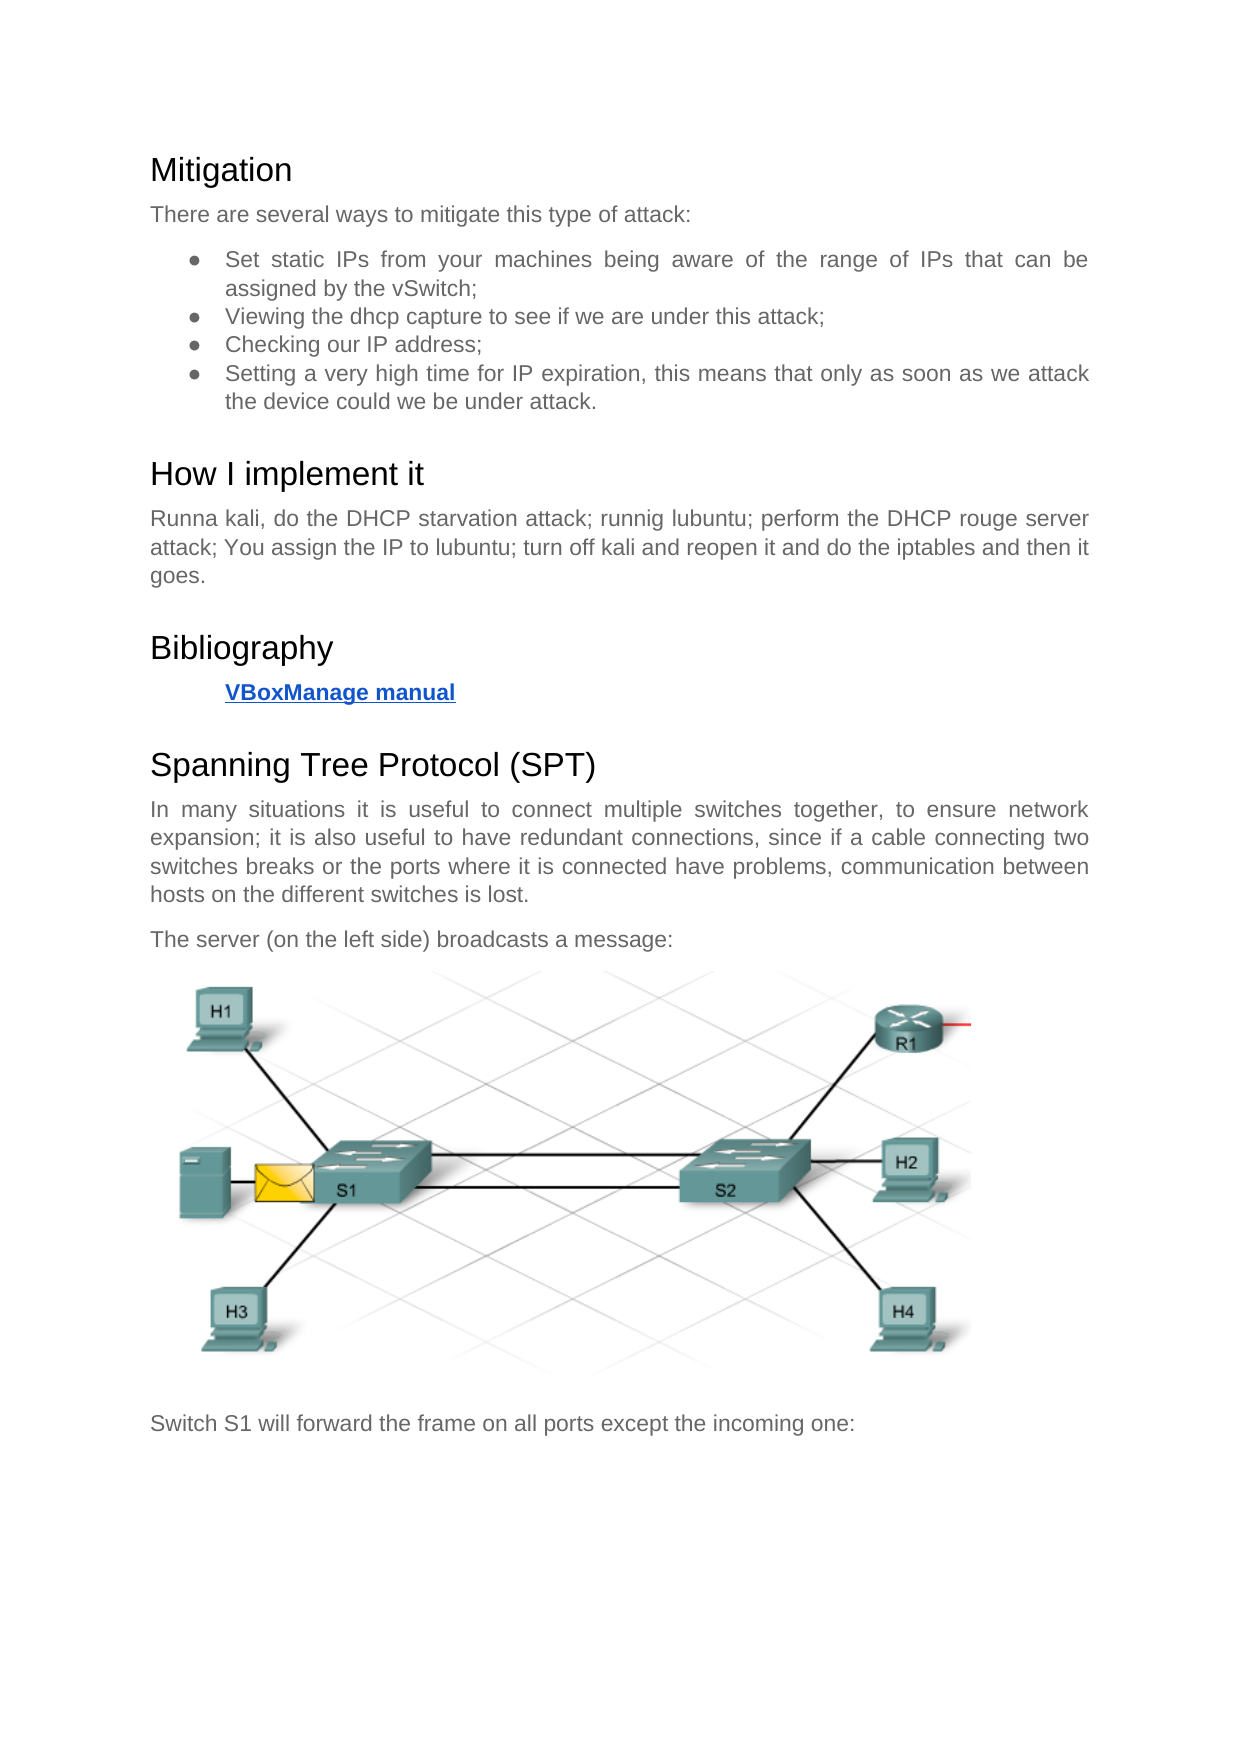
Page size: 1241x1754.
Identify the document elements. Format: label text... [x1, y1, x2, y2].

subtitle Mitigation [150, 150, 1090, 188]
subtitle Spanning Tree Protocol (SPT) [150, 745, 1090, 783]
picture [150, 971, 972, 1392]
subtitle How I implement it [150, 454, 1090, 493]
text The server (on the left side) broadcasts a message: [150, 926, 1090, 952]
list Set static IPs from your machines being aware of the range of IPs that can be assigned by the vSwitch; [187, 246, 1090, 301]
text Runna kali, do the DHCP starvation attack; runnig lubuntu; perform the DHCP rouge server attack; You assign the IP to lubuntu; turn off kali and reopen it and do the iptables and then it goes. [150, 505, 1090, 588]
subtitle Bibliography [150, 628, 1090, 666]
text Switch S1 will forward the frame on all ports except the incoming one: [150, 1410, 1090, 1436]
list Setting a very high time for IP expiration, this means that only as soon as we attack the device could we be under attack. [187, 360, 1090, 414]
text There are several ways to mitigate this type of attack: [150, 201, 1090, 227]
text In many situations it is useful to connect multiple switches together, to ensure network expansion; it is also useful to have redundant connections, since if a cable connecting two switches breaks or the ports where it is connected have problems, communication between hosts on the different switches is lost. [150, 796, 1090, 907]
list Checking our IP address; [187, 331, 1090, 358]
text VBoxManage manual [150, 679, 1090, 705]
list Viewing the dhcp capture to see if we are under this attack; [187, 303, 1090, 329]
